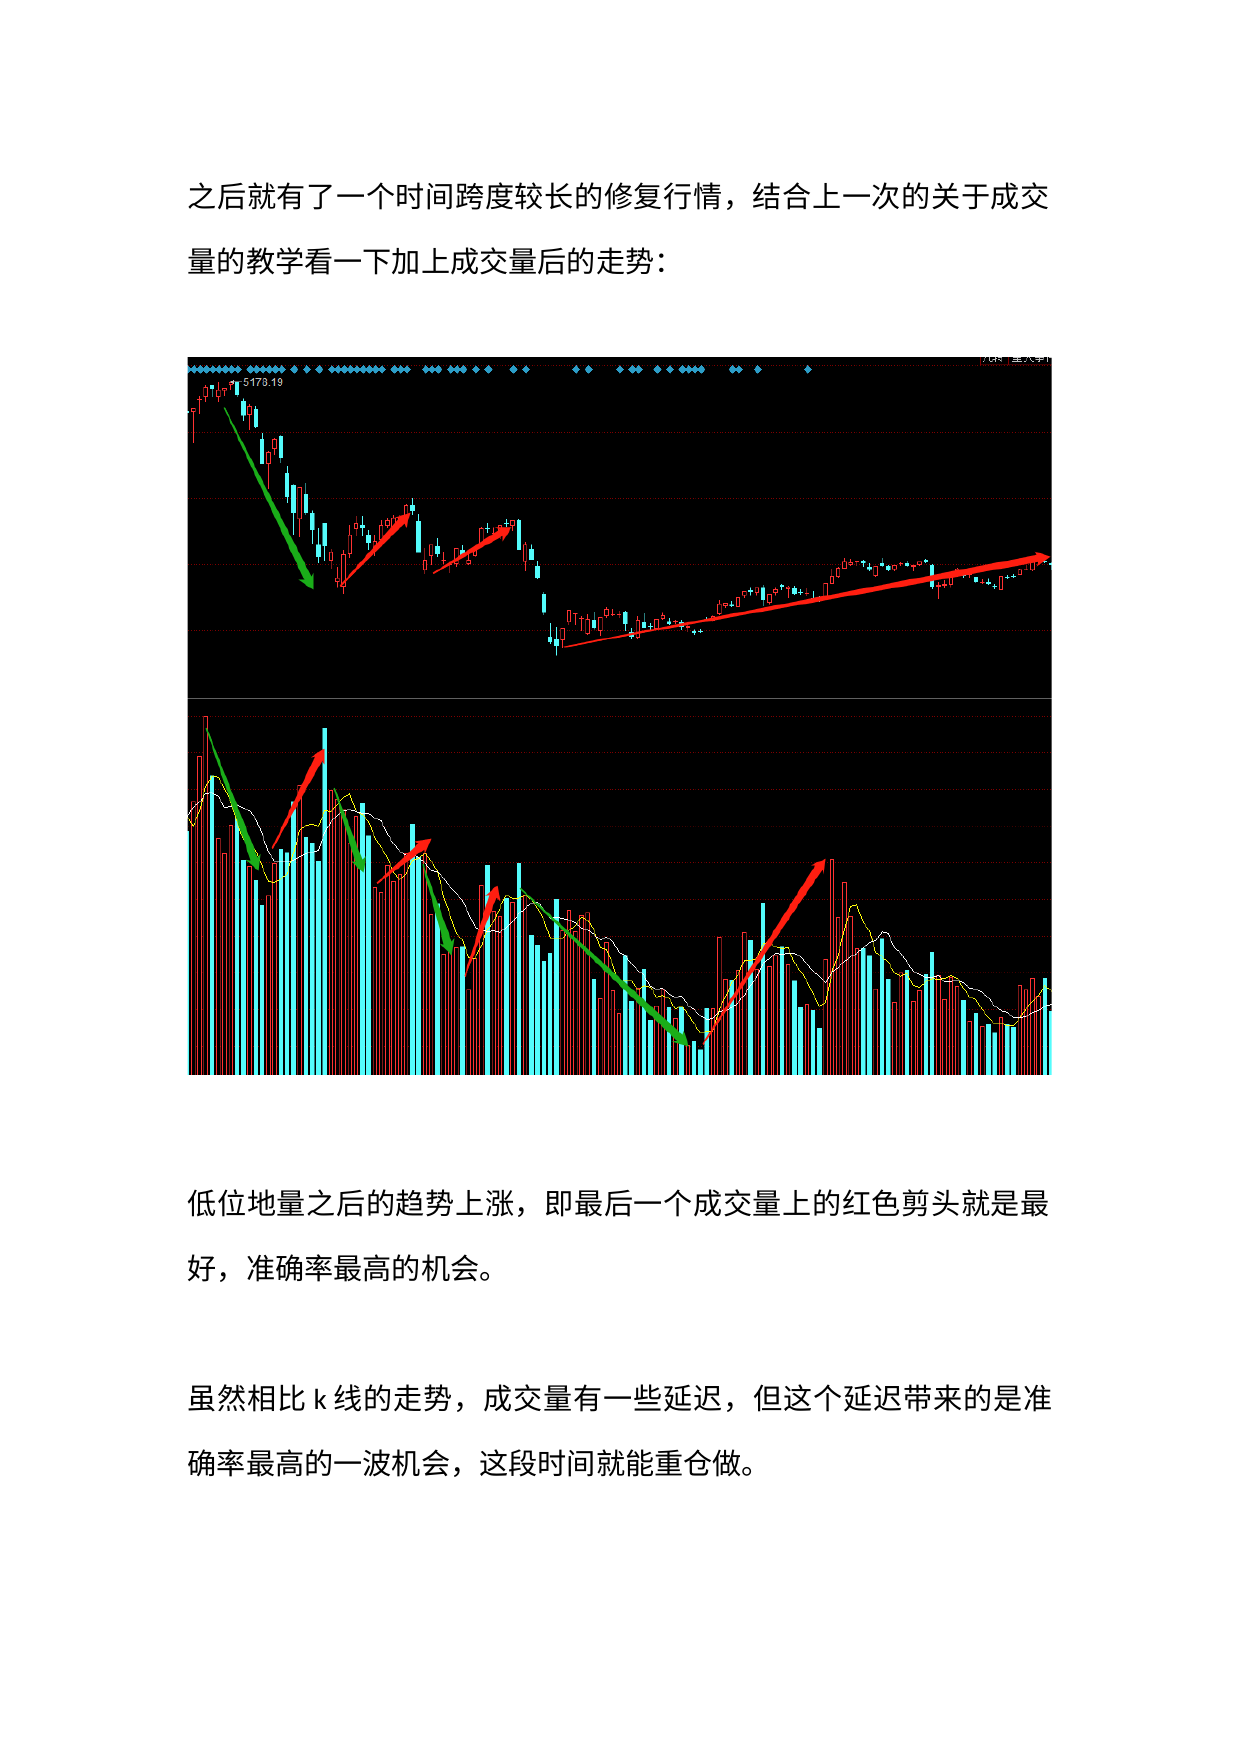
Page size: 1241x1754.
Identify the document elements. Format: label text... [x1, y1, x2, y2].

list 低位地量之后的趋势上涨，即最后一个成交量上的红色剪头就是最好，准确率最高的机会。 [187, 1169, 1053, 1299]
picture [187, 357, 1052, 1075]
list 虽然相比k线的走势，成交量有一些延迟，但这个延迟带来的是准确率最高的一波机会，这段时间就能重仓做。 [187, 1364, 1053, 1494]
list 之后就有了一个时间跨度较长的修复行情，结合上一次的关于成交量的教学看一下加上成交量后的走势： [187, 162, 1053, 292]
